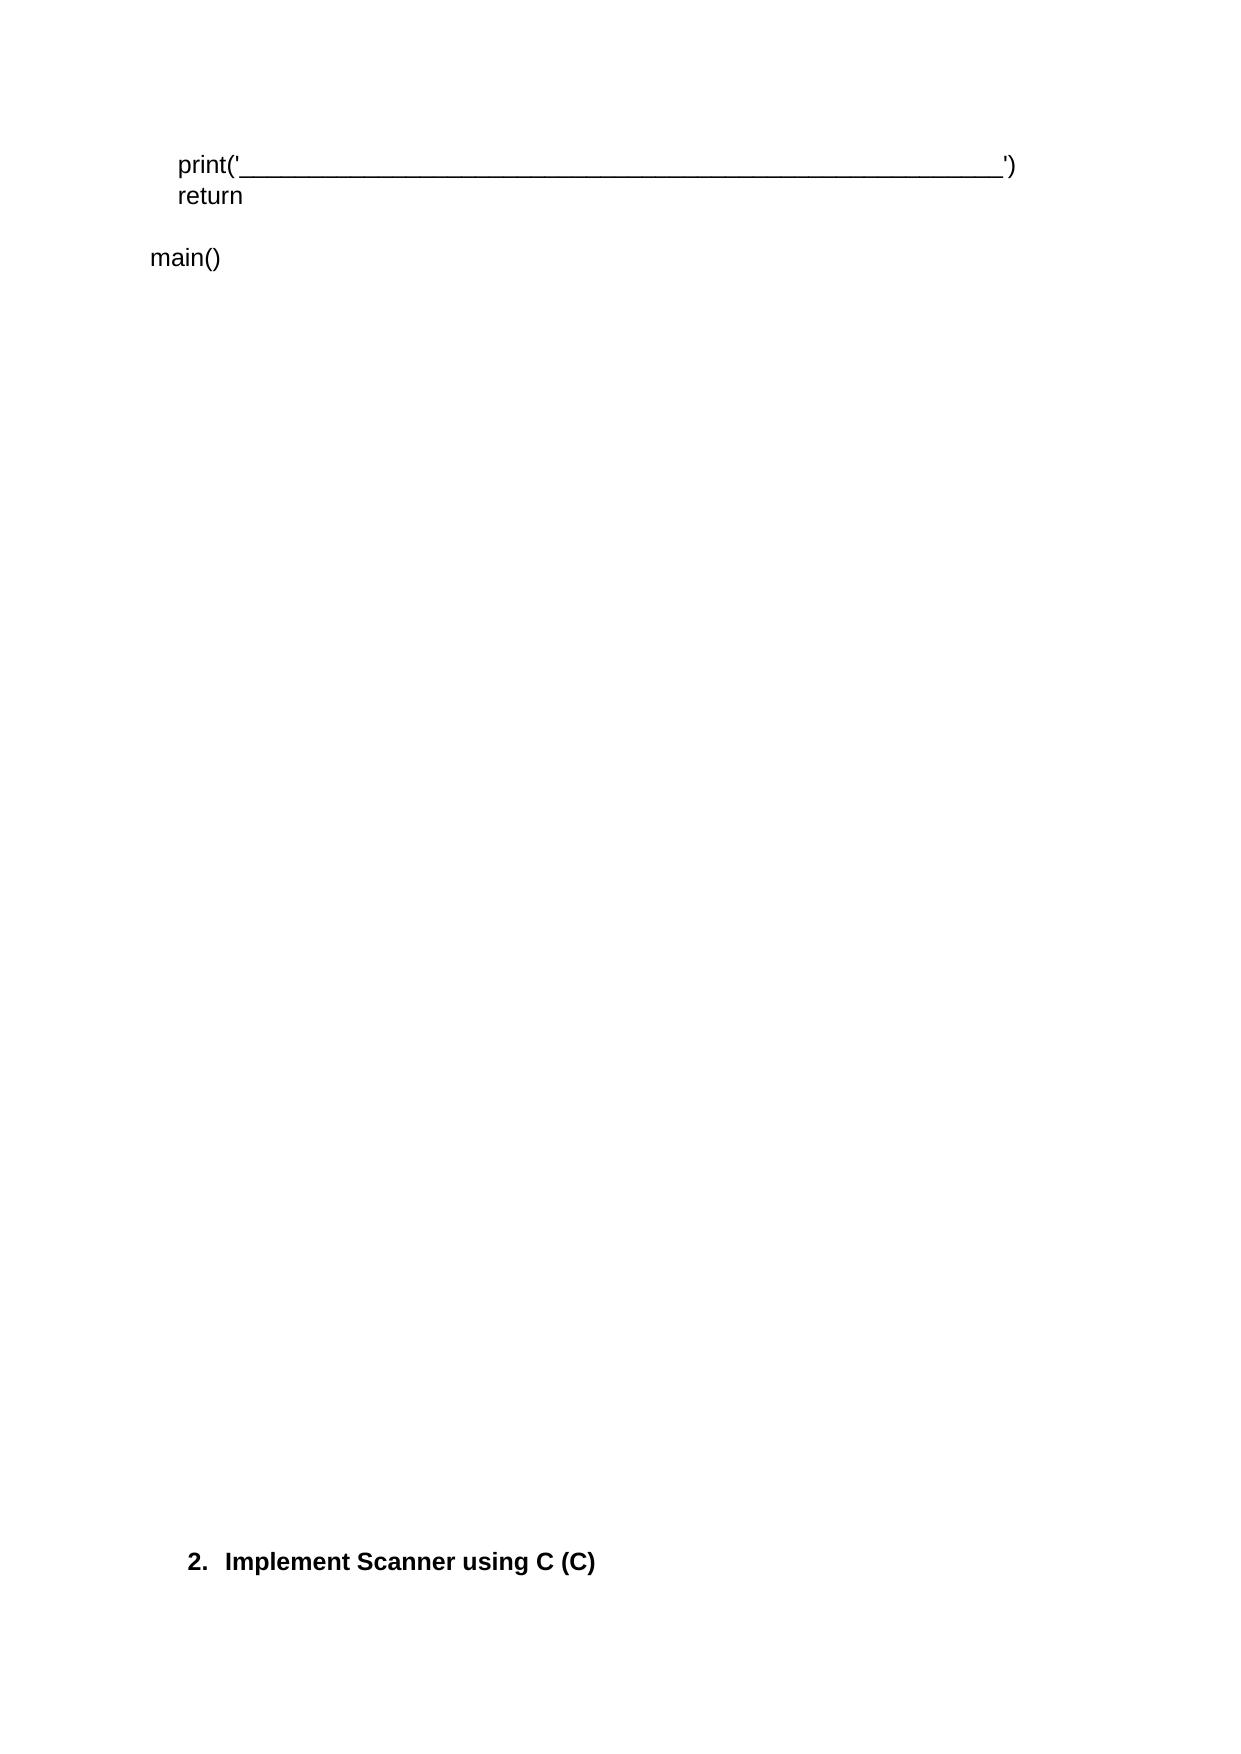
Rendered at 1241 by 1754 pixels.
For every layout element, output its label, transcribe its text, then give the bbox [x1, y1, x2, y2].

list Implement Scanner using C (C) [187, 1547, 1090, 1576]
text main() [150, 243, 1090, 272]
text return [150, 181, 1090, 210]
text print('_______________________________________________________') [150, 150, 1090, 179]
